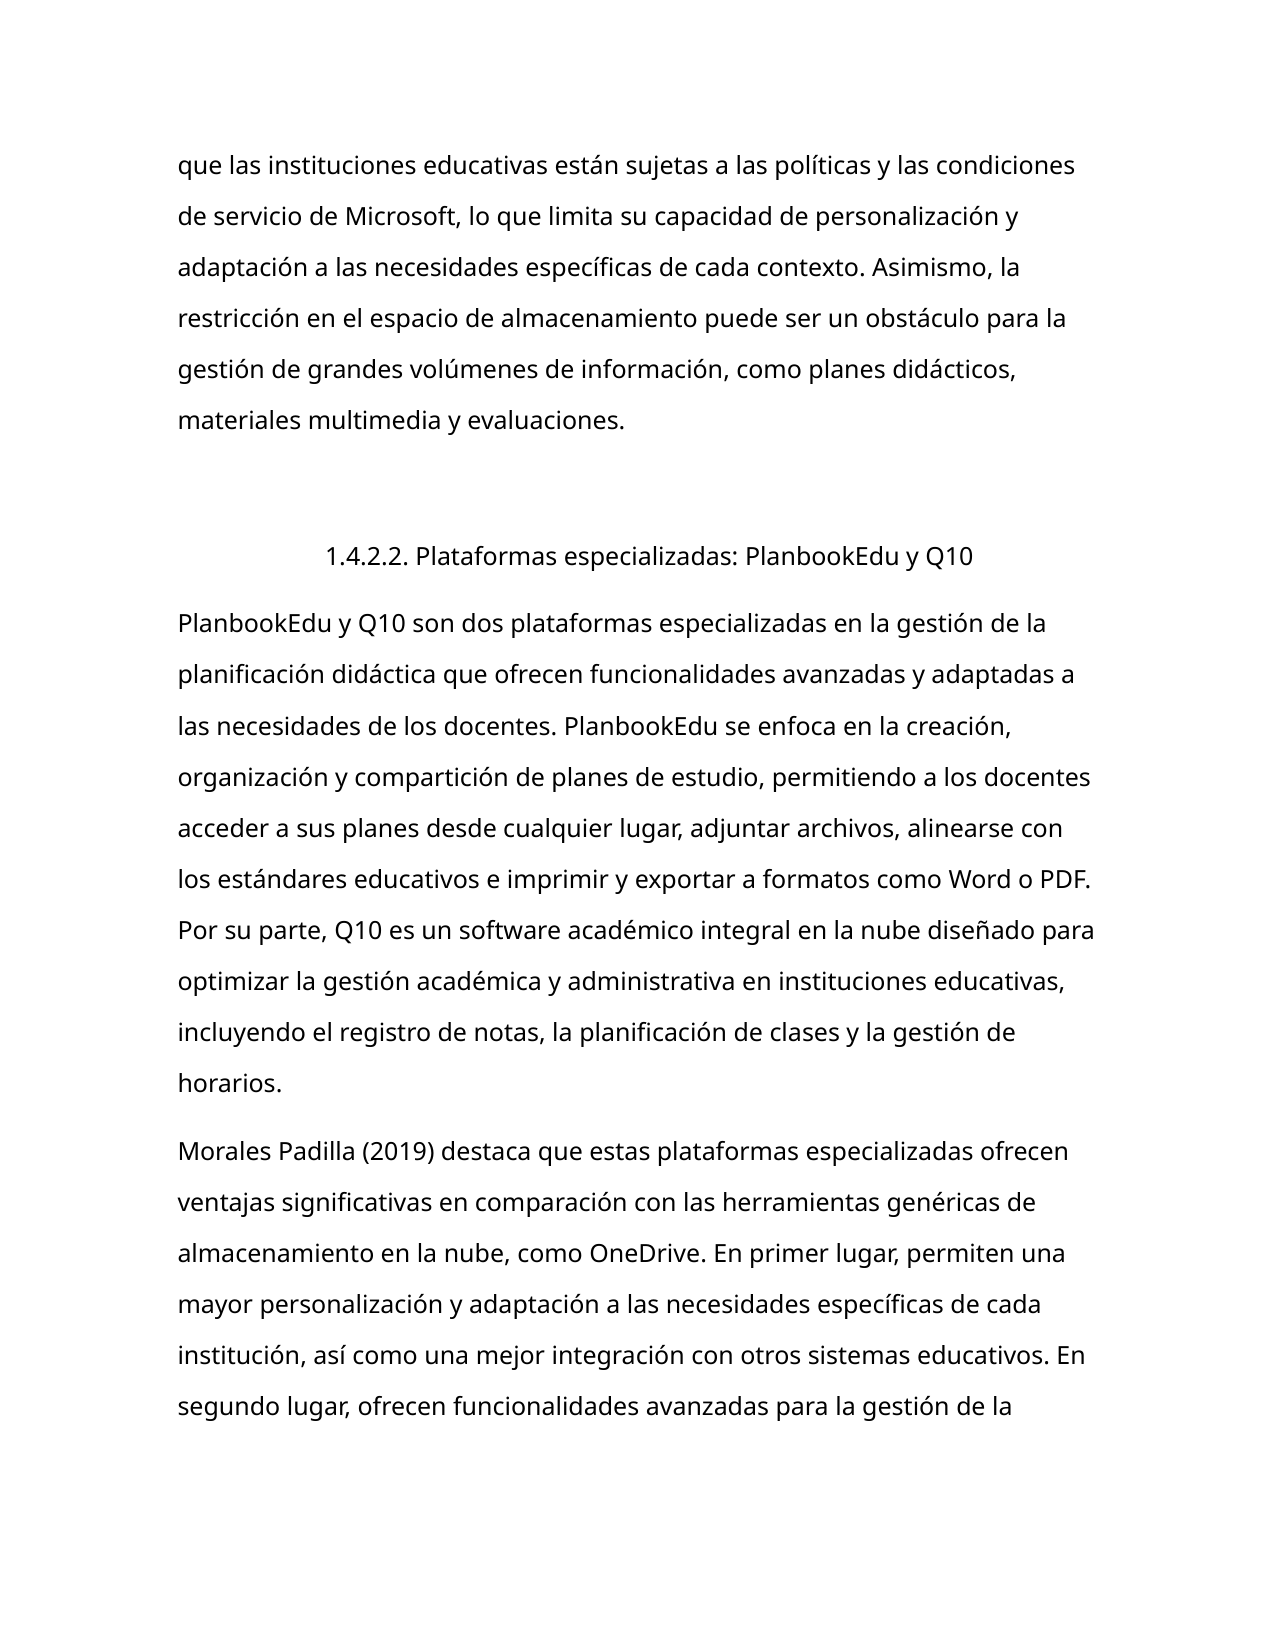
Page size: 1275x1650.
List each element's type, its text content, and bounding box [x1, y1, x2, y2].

text PlanbookEdu y Q10 son dos plataformas especializadas en la gestión de la planificación didáctica que ofrecen funcionalidades avanzadas y adaptadas a las necesidades de los docentes. PlanbookEdu se enfoca en la creación, organización y compartición de planes de estudio, permitiendo a los docentes acceder a sus planes desde cualquier lugar, adjuntar archivos, alinearse con los estándares educativos e imprimir y exportar a formatos como Word o PDF. Por su parte, Q10 es un software académico integral en la nube diseñado para optimizar la gestión académica y administrativa en instituciones educativas, incluyendo el registro de notas, la planificación de clases y la gestión de horarios. [177, 606, 1098, 1099]
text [177, 1133, 1098, 1422]
text 1.4.2.2. Plataformas especializadas: PlanbookEdu y Q10 [251, 538, 1098, 572]
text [177, 148, 1098, 437]
